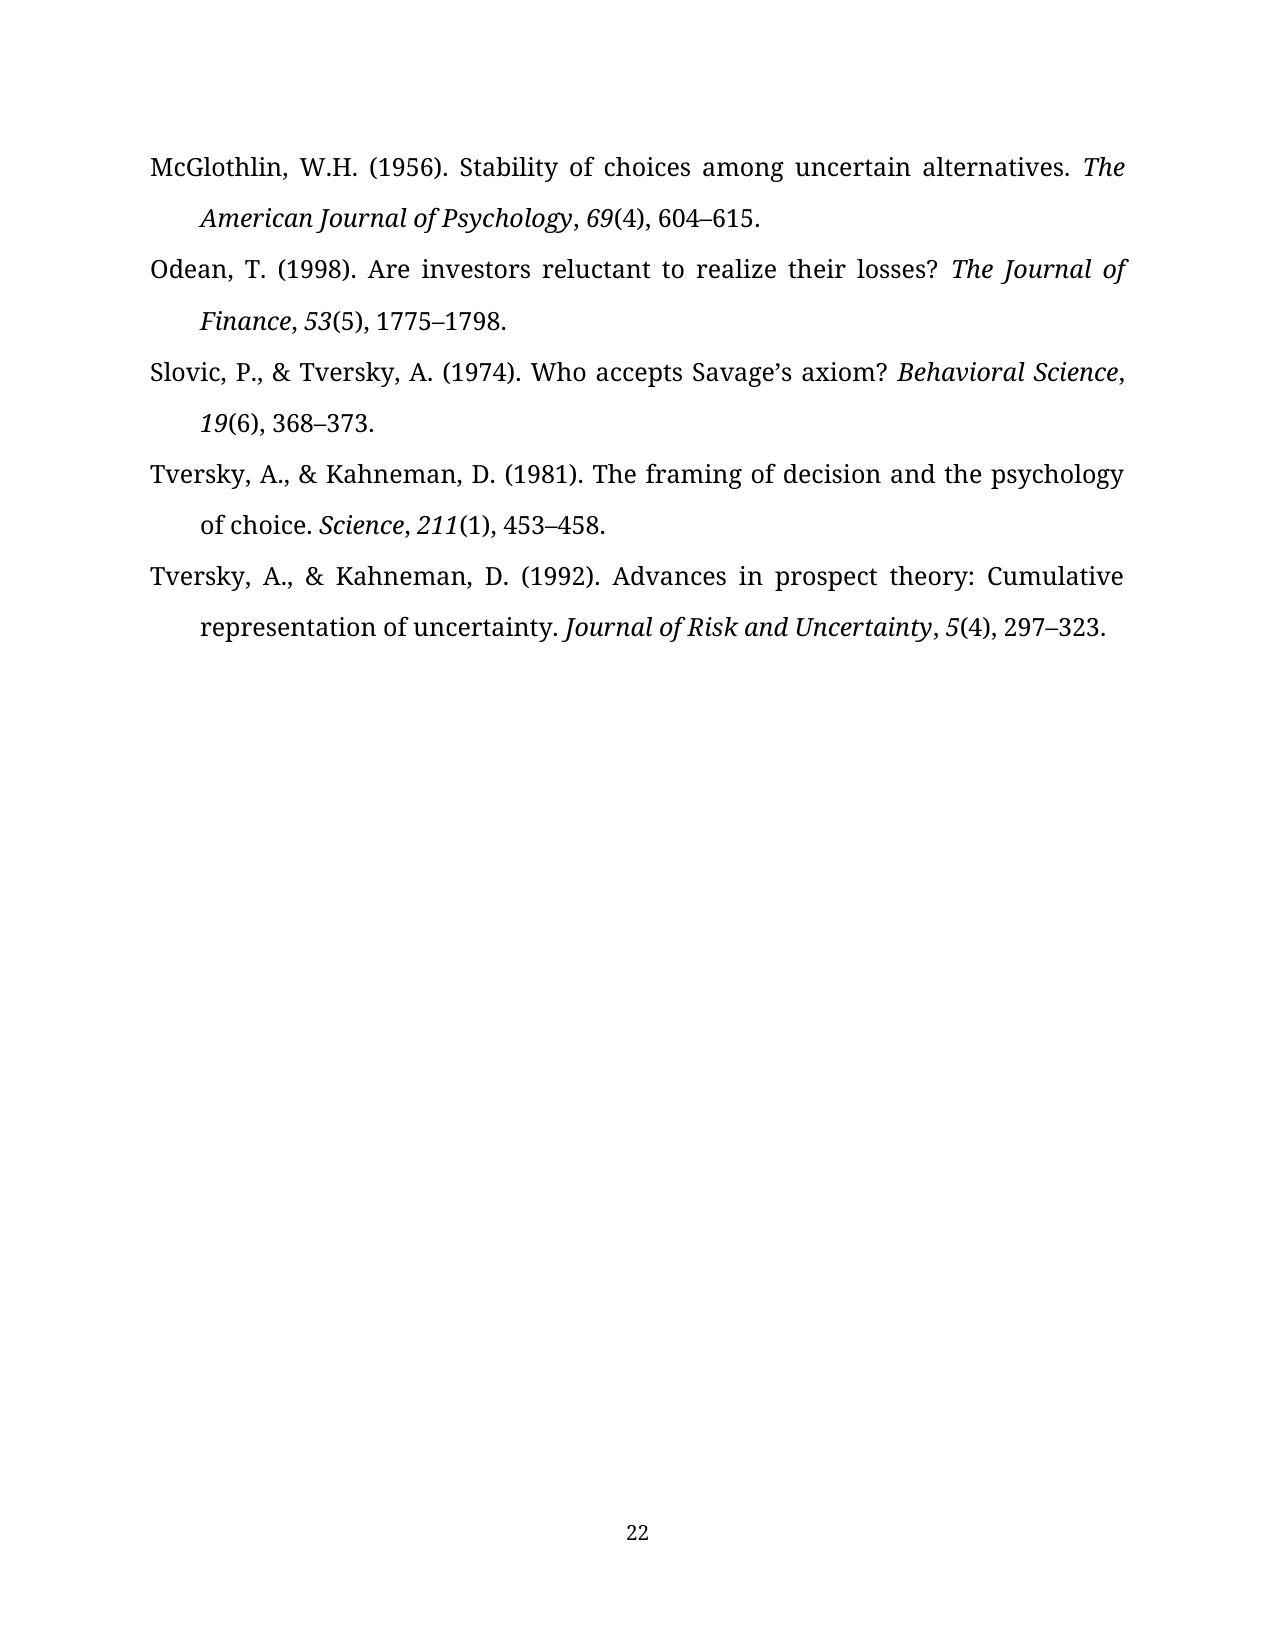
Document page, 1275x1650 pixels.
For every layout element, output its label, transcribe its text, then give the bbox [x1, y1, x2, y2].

text Tversky, A., & Kahneman, D. (1981). The framing of decision and the psychology of choice. Science, 211(1), 453–458. [150, 456, 1125, 541]
text McGlothlin, W.H. (1956). Stability of choices among uncertain alternatives. The American Journal of Psychology, 69(4), 604–615. [150, 150, 1125, 235]
text Slovic, P., & Tversky, A. (1974). Who accepts Savage’s axiom? Behavioral Science, 19(6), 368–373. [150, 354, 1125, 439]
text Odean, T. (1998). Are investors reluctant to realize their losses? The Journal of Finance, 53(5), 1775–1798. [150, 252, 1125, 337]
text Tversky, A., & Kahneman, D. (1992). Advances in prospect theory: Cumulative representation of uncertainty. Journal of Risk and Uncertainty, 5(4), 297–323. [150, 558, 1125, 643]
